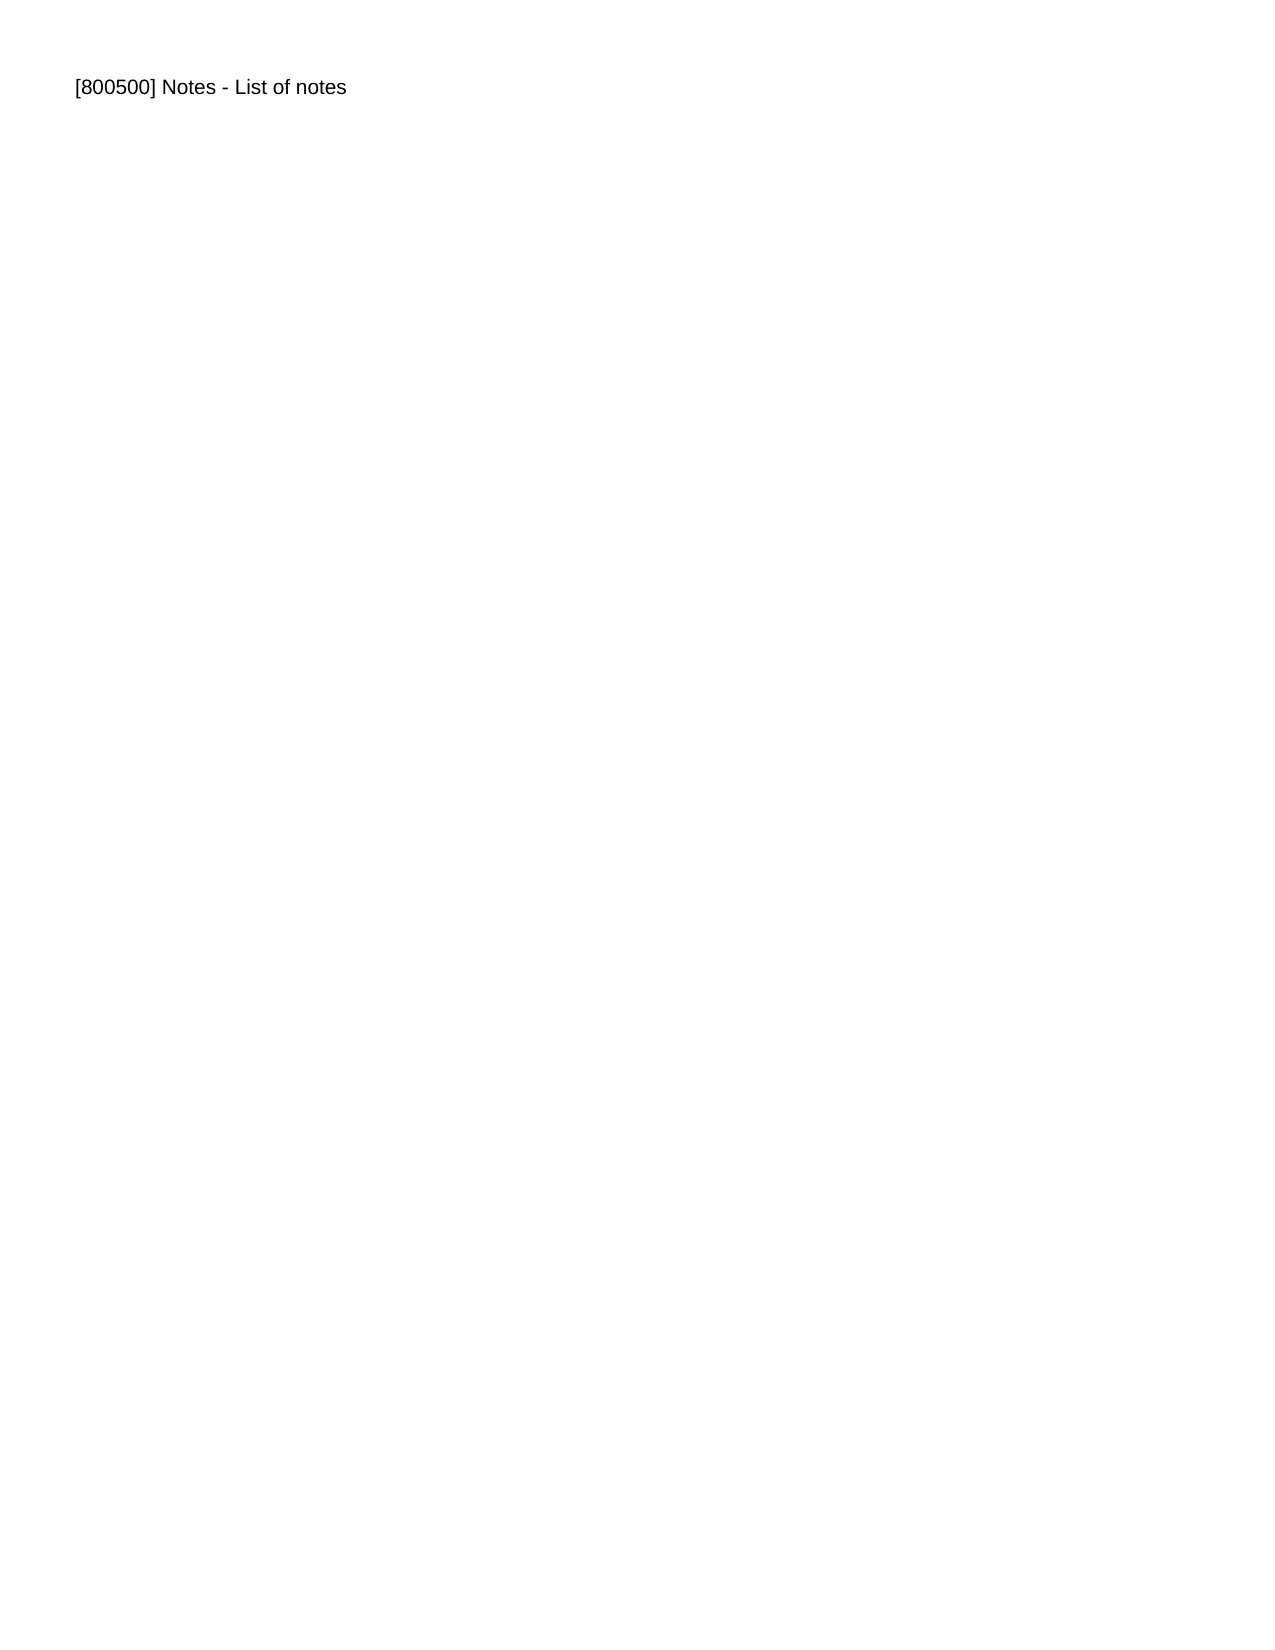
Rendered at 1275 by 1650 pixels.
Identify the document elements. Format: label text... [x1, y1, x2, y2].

text [800500] Notes - List of notes [75, 75, 1200, 99]
